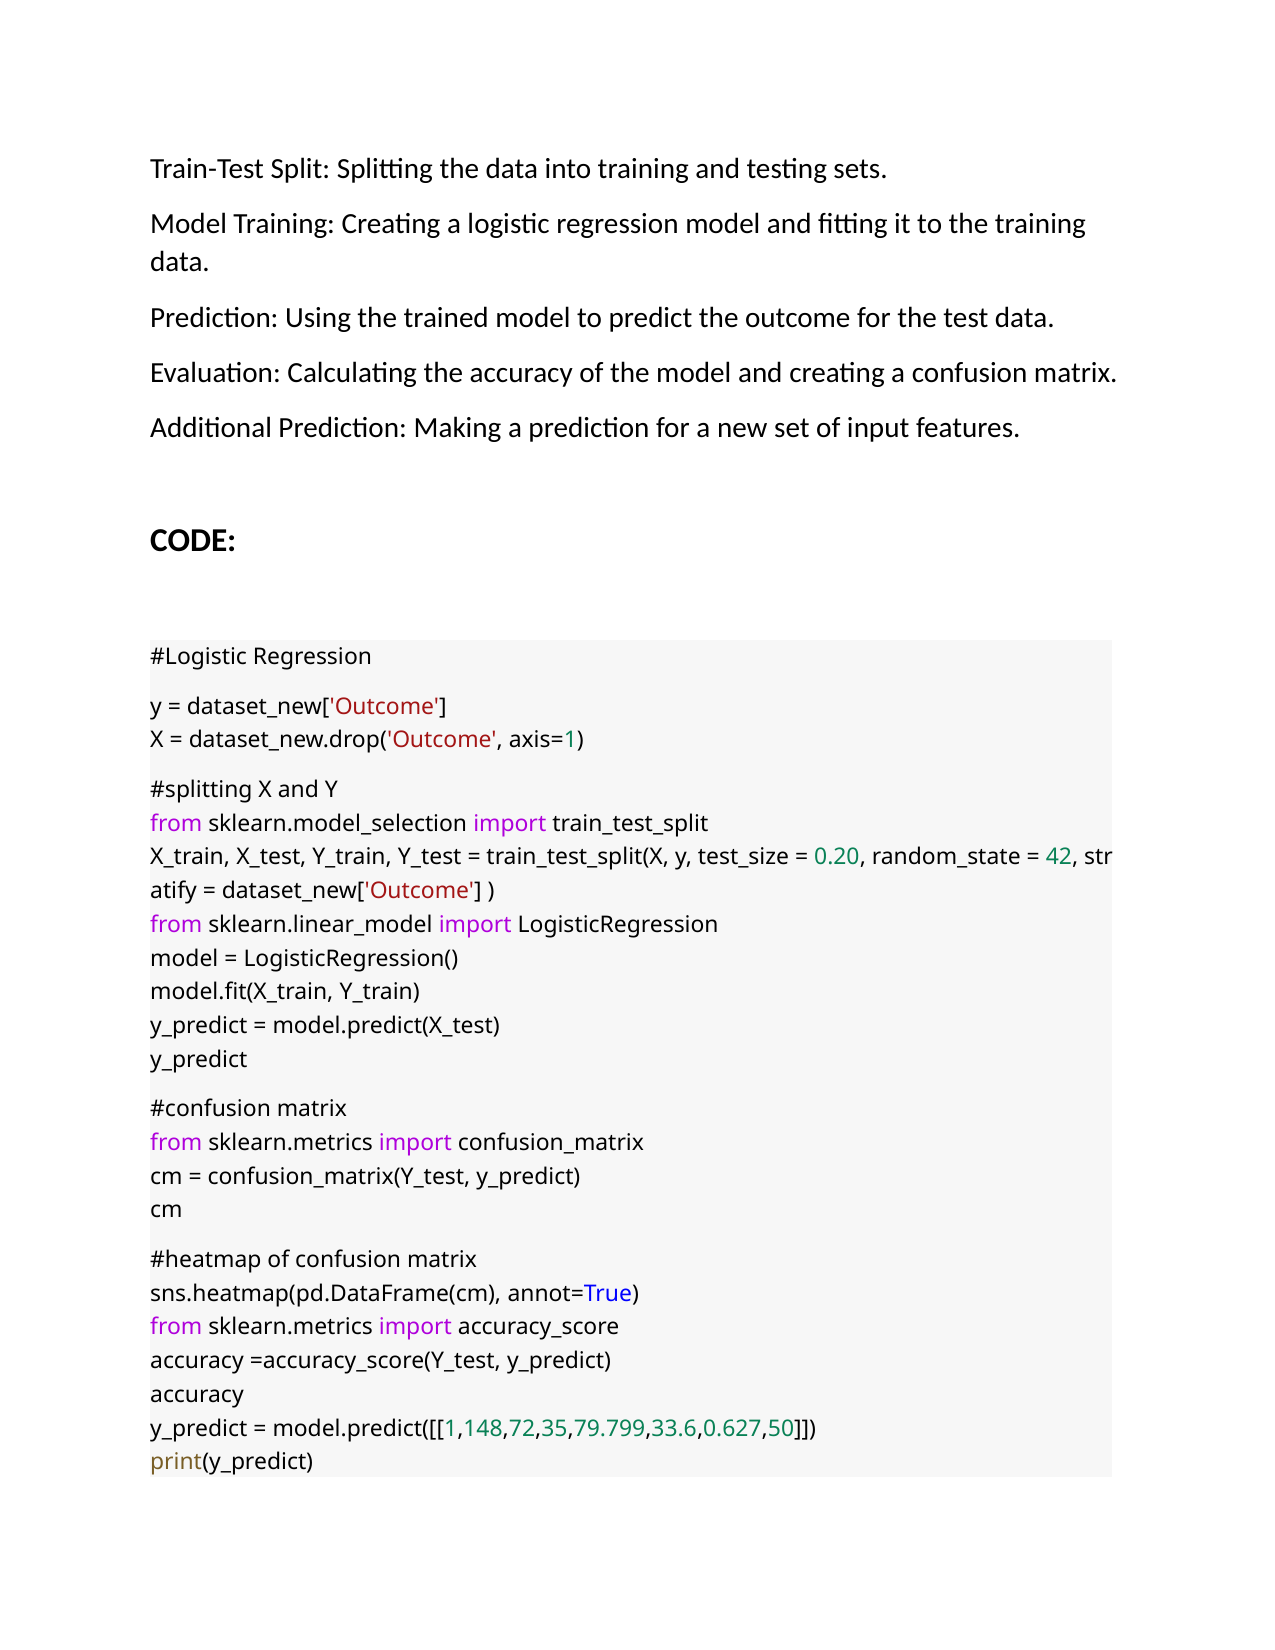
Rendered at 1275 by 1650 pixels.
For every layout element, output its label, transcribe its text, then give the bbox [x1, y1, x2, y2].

text Prediction: Using the trained model to predict the outcome for the test data. [150, 299, 1125, 334]
text Train-Test Split: Splitting the data into training and testing sets. [150, 150, 1125, 186]
text #splitting X and Y from sklearn.model_selection import train_test_split X_train, X_test, Y_train, Y_test = train_test_split(X, y, test_size = 0.20, random_state = 42, stratify = dataset_new['Outcome'] ) from sklearn.linear_model import LogisticRegression model = LogisticRegression() model.fit(X_train, Y_train) y_predict = model.predict(X_test) y_predict [150, 773, 1112, 1074]
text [150, 1243, 1112, 1477]
text CODE: [150, 519, 1125, 560]
text #Logistic Regression [150, 640, 1112, 672]
text y = dataset_new['Outcome'] X = dataset_new.drop('Outcome', axis=1) [150, 690, 1112, 755]
text Additional Prediction: Making a prediction for a new set of input features. [150, 409, 1125, 444]
text #confusion matrix from sklearn.metrics import confusion_matrix cm = confusion_matrix(Y_test, y_predict) cm [150, 1092, 1112, 1225]
text Model Training: Creating a logistic regression model and fitting it to the training data. [150, 205, 1125, 279]
text Evaluation: Calculating the accuracy of the model and creating a confusion matrix. [150, 354, 1125, 389]
